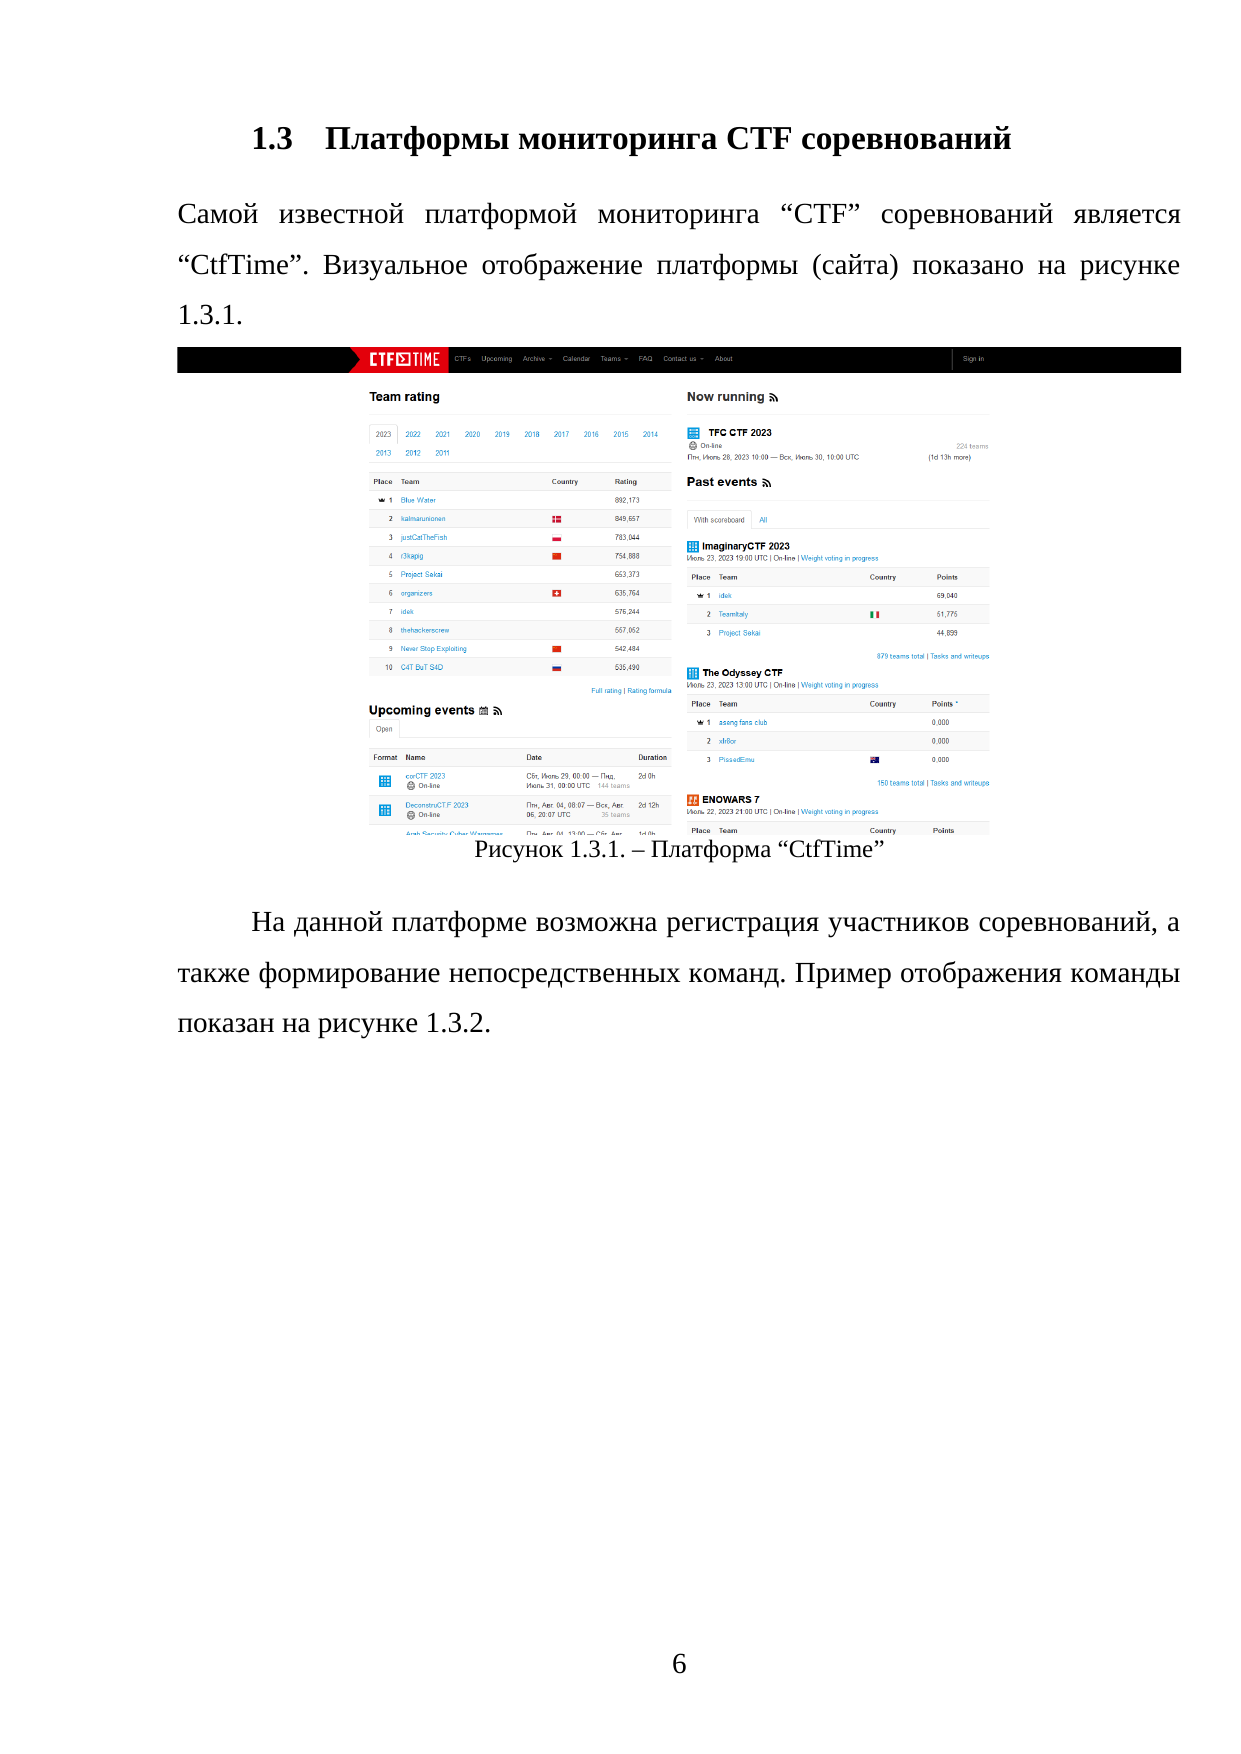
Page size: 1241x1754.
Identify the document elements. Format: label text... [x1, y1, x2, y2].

text Платформы мониторинга CTF соревнований [251, 118, 1181, 156]
text Самой известной платформой мониторинга “CTF” соревнований является “CtfTime”. Визуальное отображение платформы (сайта) показано на рисунке 1.3.1. [177, 196, 1181, 331]
picture [177, 347, 1182, 835]
text Рисунок 1.3.1. – Платформа “CtfTime” [177, 835, 1181, 863]
text На данной платформе возможна регистрация участников соревнований, а также формирование непосредственных команд. Пример отображения команды показан на рисунке 1.3.2. [177, 904, 1181, 1039]
